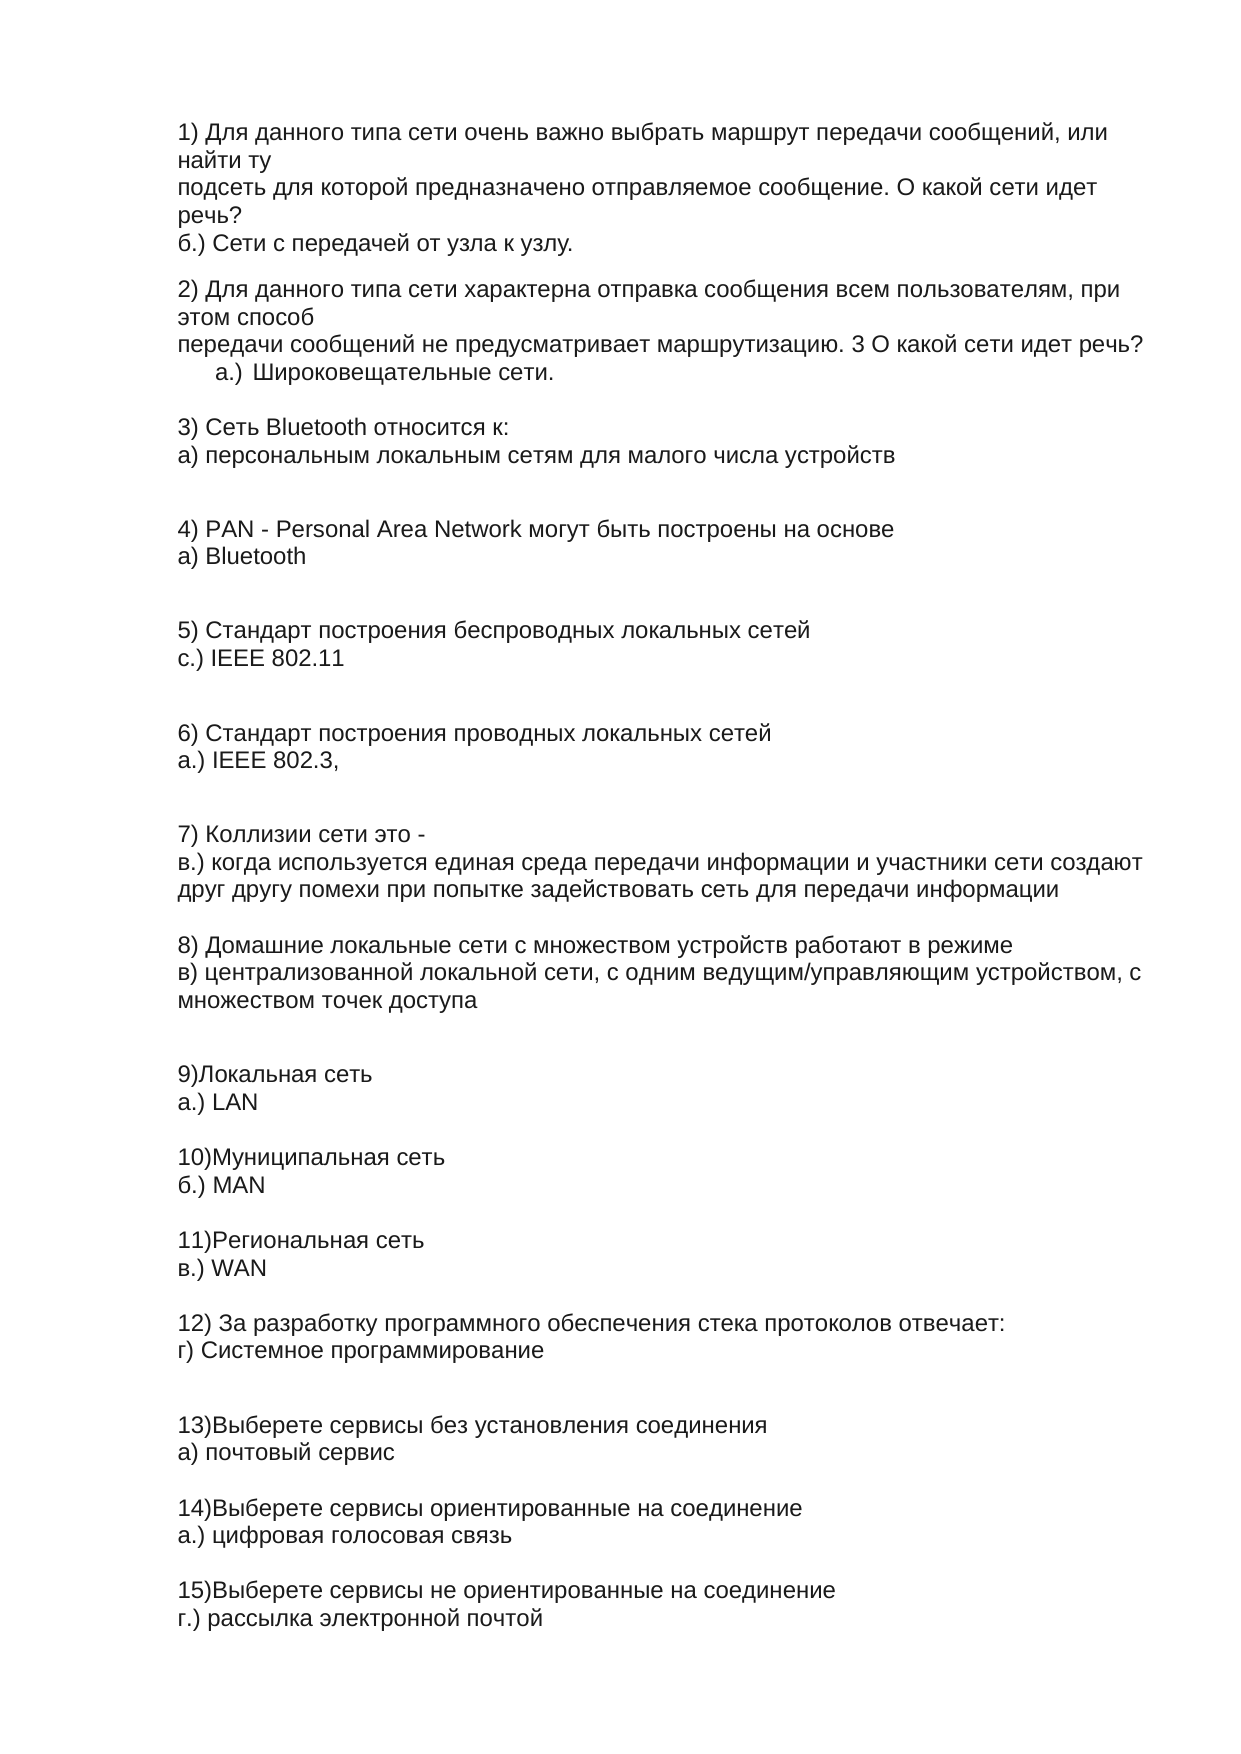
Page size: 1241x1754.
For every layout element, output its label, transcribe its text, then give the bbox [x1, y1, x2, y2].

text 8) Домашние локальные сети с множеством устройств работают в режиме [177, 931, 1152, 958]
text 4) PAN - Personal Area Network могут быть построены на основе [177, 515, 1152, 542]
text 11)Региональная сеть [177, 1226, 1152, 1253]
text 9)Локальная сеть [177, 1060, 1152, 1088]
text 13)Выберете сервисы без установления соединения [177, 1411, 1152, 1438]
text подсеть для которой предназначено отправляемое сообщение. О какой сети идет речь? [177, 173, 1152, 228]
text а) почтовый сервис [177, 1438, 1152, 1466]
text г) Системное программирование [177, 1336, 1152, 1364]
text с.) IEEE 802.11 [177, 644, 1152, 672]
text a) персональным локальным сетям для малого числа устройств [177, 441, 1152, 468]
text в.) WAN [177, 1253, 1152, 1281]
text в) централизованной локальной сети, с одним ведущим/управляющим устройством, с [177, 958, 1152, 986]
text 14)Выберете сервисы ориентированные на соединение [177, 1493, 1152, 1521]
text 7) Коллизии сети это - [177, 820, 1152, 848]
text в.) когда используется единая среда передачи информации и участники сети создают друг другу помехи при попытке задействовать сеть для передачи информации [177, 848, 1152, 903]
text 15)Выберете сервисы не ориентированные на соединение [177, 1576, 1152, 1604]
text 1) Для данного типа сети очень важно выбрать маршрут передачи сообщений, или найти ту [177, 118, 1152, 173]
text а.) цифровая голосовая связь [177, 1521, 1152, 1549]
text г.) рассылка электронной почтой [177, 1604, 1152, 1632]
text б.) Сети с передачей от узла к узлу. [177, 228, 1152, 256]
text а.) IEEE 802.3, [177, 746, 1152, 774]
text а.) LAN [177, 1088, 1152, 1115]
text 10)Муниципальная сеть [177, 1143, 1152, 1171]
text 12) За разработку программного обеспечения стека протоколов отвечает: [177, 1309, 1152, 1336]
text 2) Для данного типа сети характерна отправка сообщения всем пользователям, при этом способ [177, 275, 1152, 330]
text множеством точек доступа [177, 986, 1152, 1013]
text передачи сообщений не предусматривает маршрутизацию. 3 О какой сети идет речь? [177, 330, 1152, 358]
text а) Bluetooth [177, 542, 1152, 570]
list Широковещательные сети. [215, 358, 1152, 385]
text 3) Сеть Bluetooth относится к: [177, 413, 1152, 441]
text б.) MAN [177, 1171, 1152, 1198]
text 5) Стандарт построения беспроводных локальных сетей [177, 616, 1152, 644]
text 6) Стандарт построения проводных локальных сетей [177, 718, 1152, 746]
